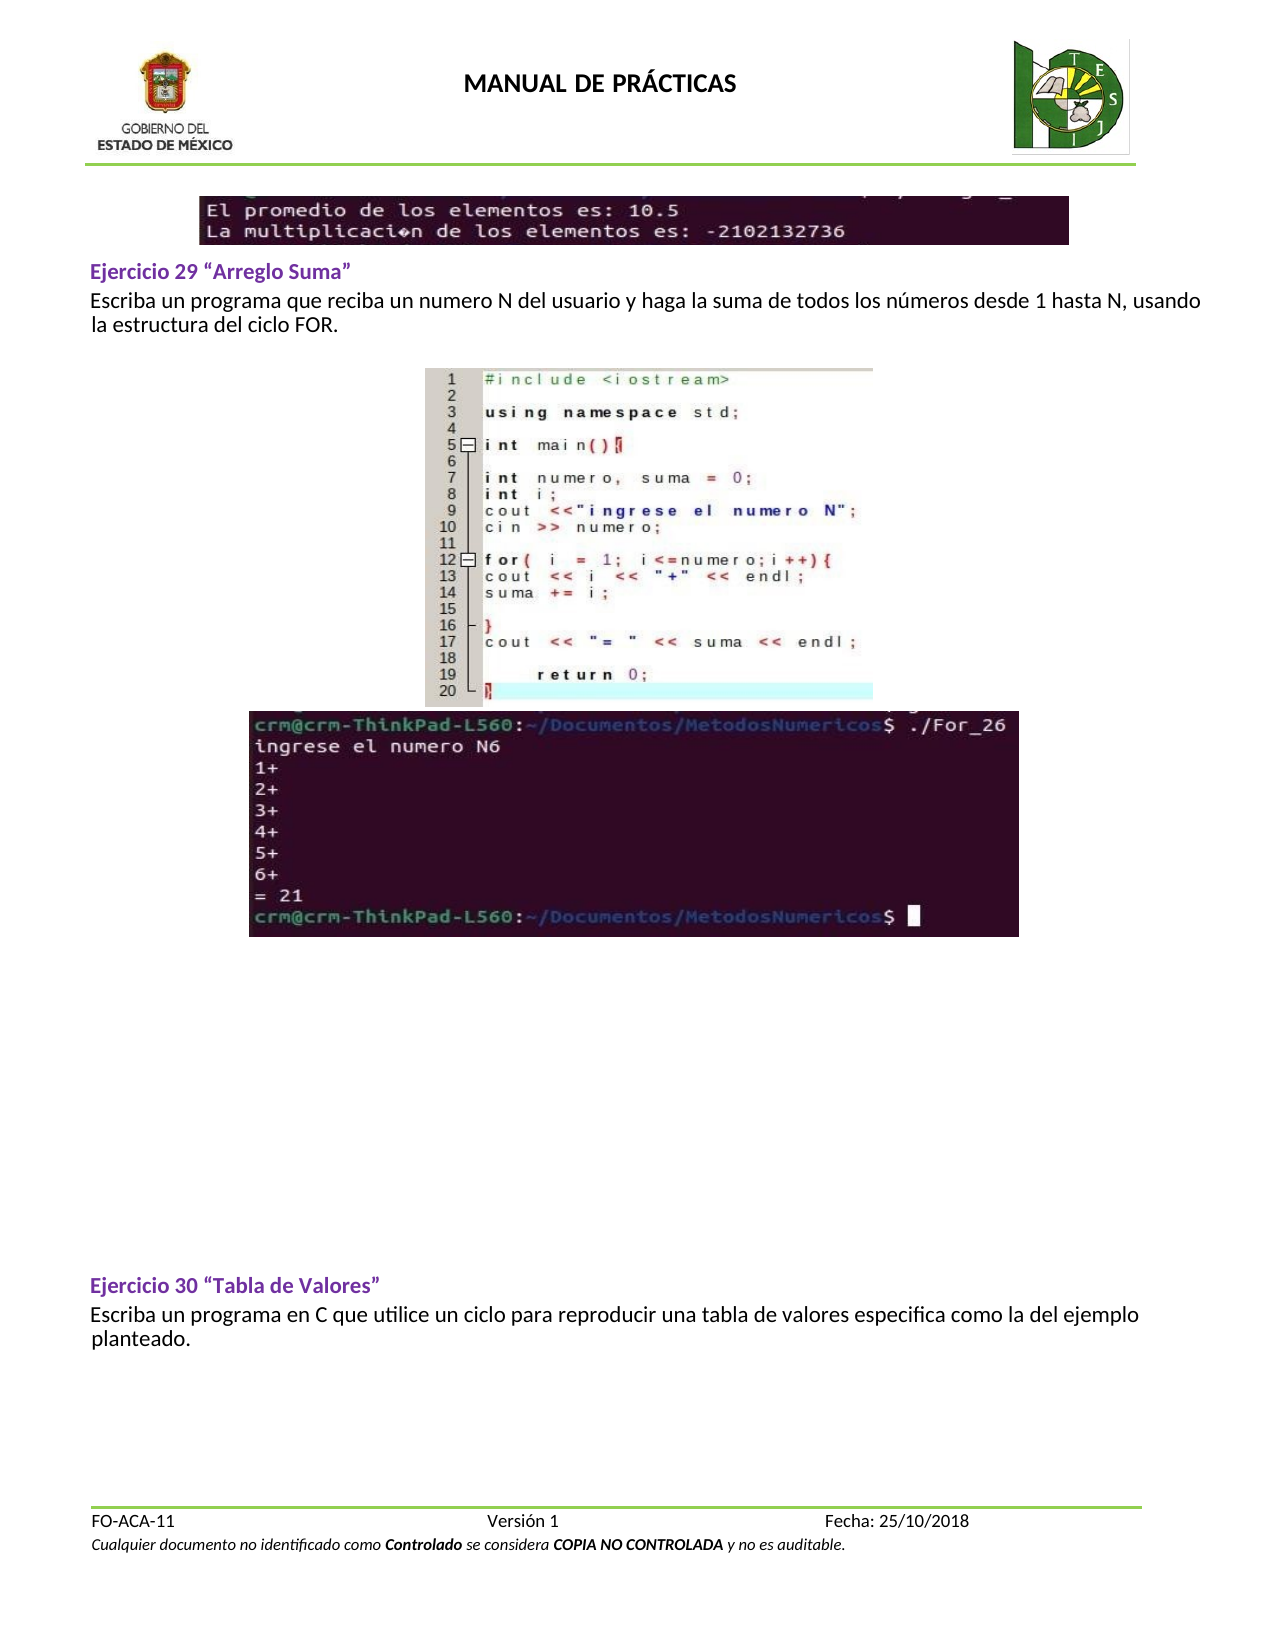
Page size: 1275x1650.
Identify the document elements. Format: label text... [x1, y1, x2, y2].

picture [89, 41, 235, 159]
picture [425, 368, 873, 707]
text Escriba un programa que reciba un numero N del usuario y haga la suma de todos los números desde 1 hasta N, usando la estructura del ciclo FOR. [90, 288, 1204, 339]
picture [1012, 39, 1130, 155]
subtitle Ejercicio 29 “Arreglo Suma” [90, 257, 1216, 286]
subtitle Ejercicio 30 “Tabla de Valores” [90, 1271, 1216, 1299]
picture [199, 196, 1069, 245]
text Escriba un programa en C que utilice un ciclo para reproducir una tabla de valores especifica como la del ejemplo planteado. [90, 1302, 1204, 1353]
picture [249, 711, 1019, 937]
